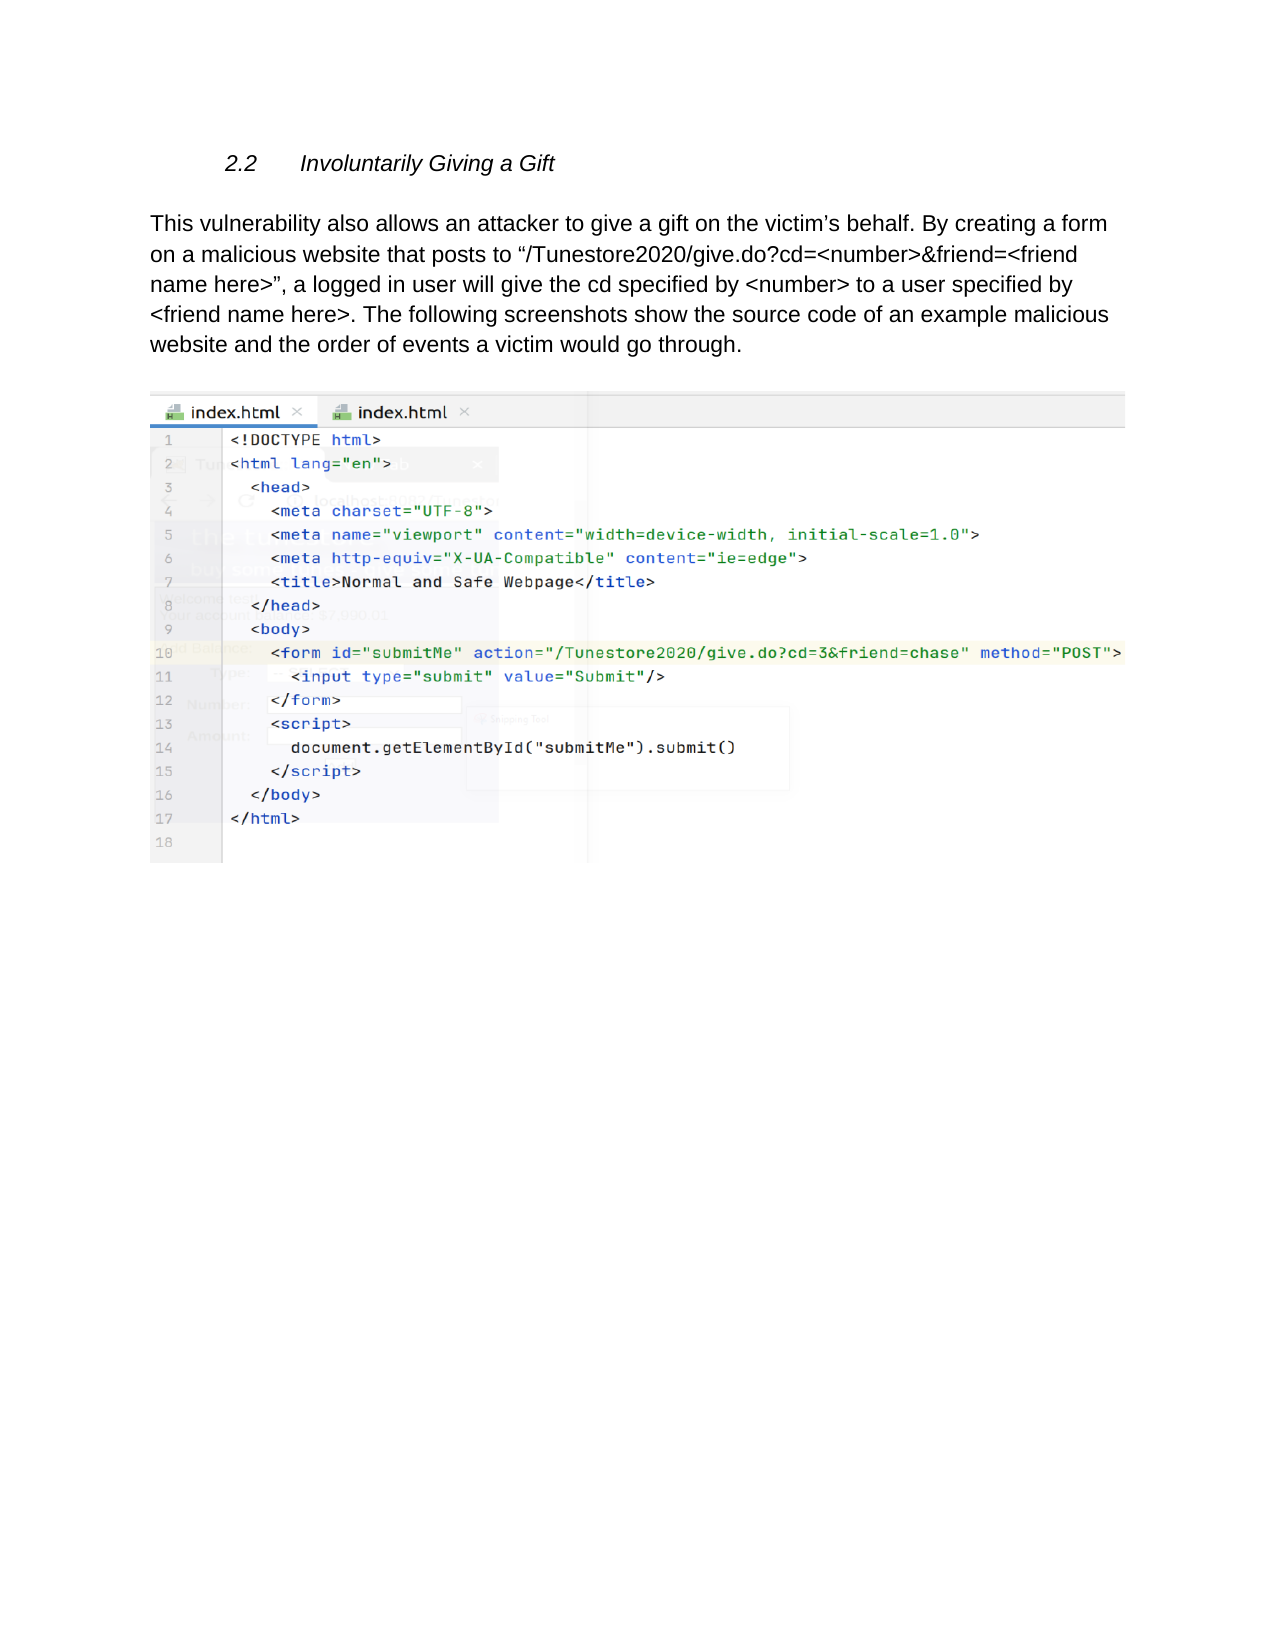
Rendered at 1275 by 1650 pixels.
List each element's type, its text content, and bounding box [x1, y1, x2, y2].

text This vulnerability also allows an attacker to give a gift on the victim’s behalf. By creating a form on a malicious website that posts to “/Tunestore2020/give.do?cd=<number>&friend=<friend name here>”, a logged in user will give the cd specified by <number> to a user specified by <friend name here>. The following screenshots show the source code of an example malicious website and the order of events a victim would go through. [150, 210, 1125, 358]
text 2.2 Involuntarily Giving a Gift [150, 150, 1125, 176]
picture [150, 391, 1125, 863]
